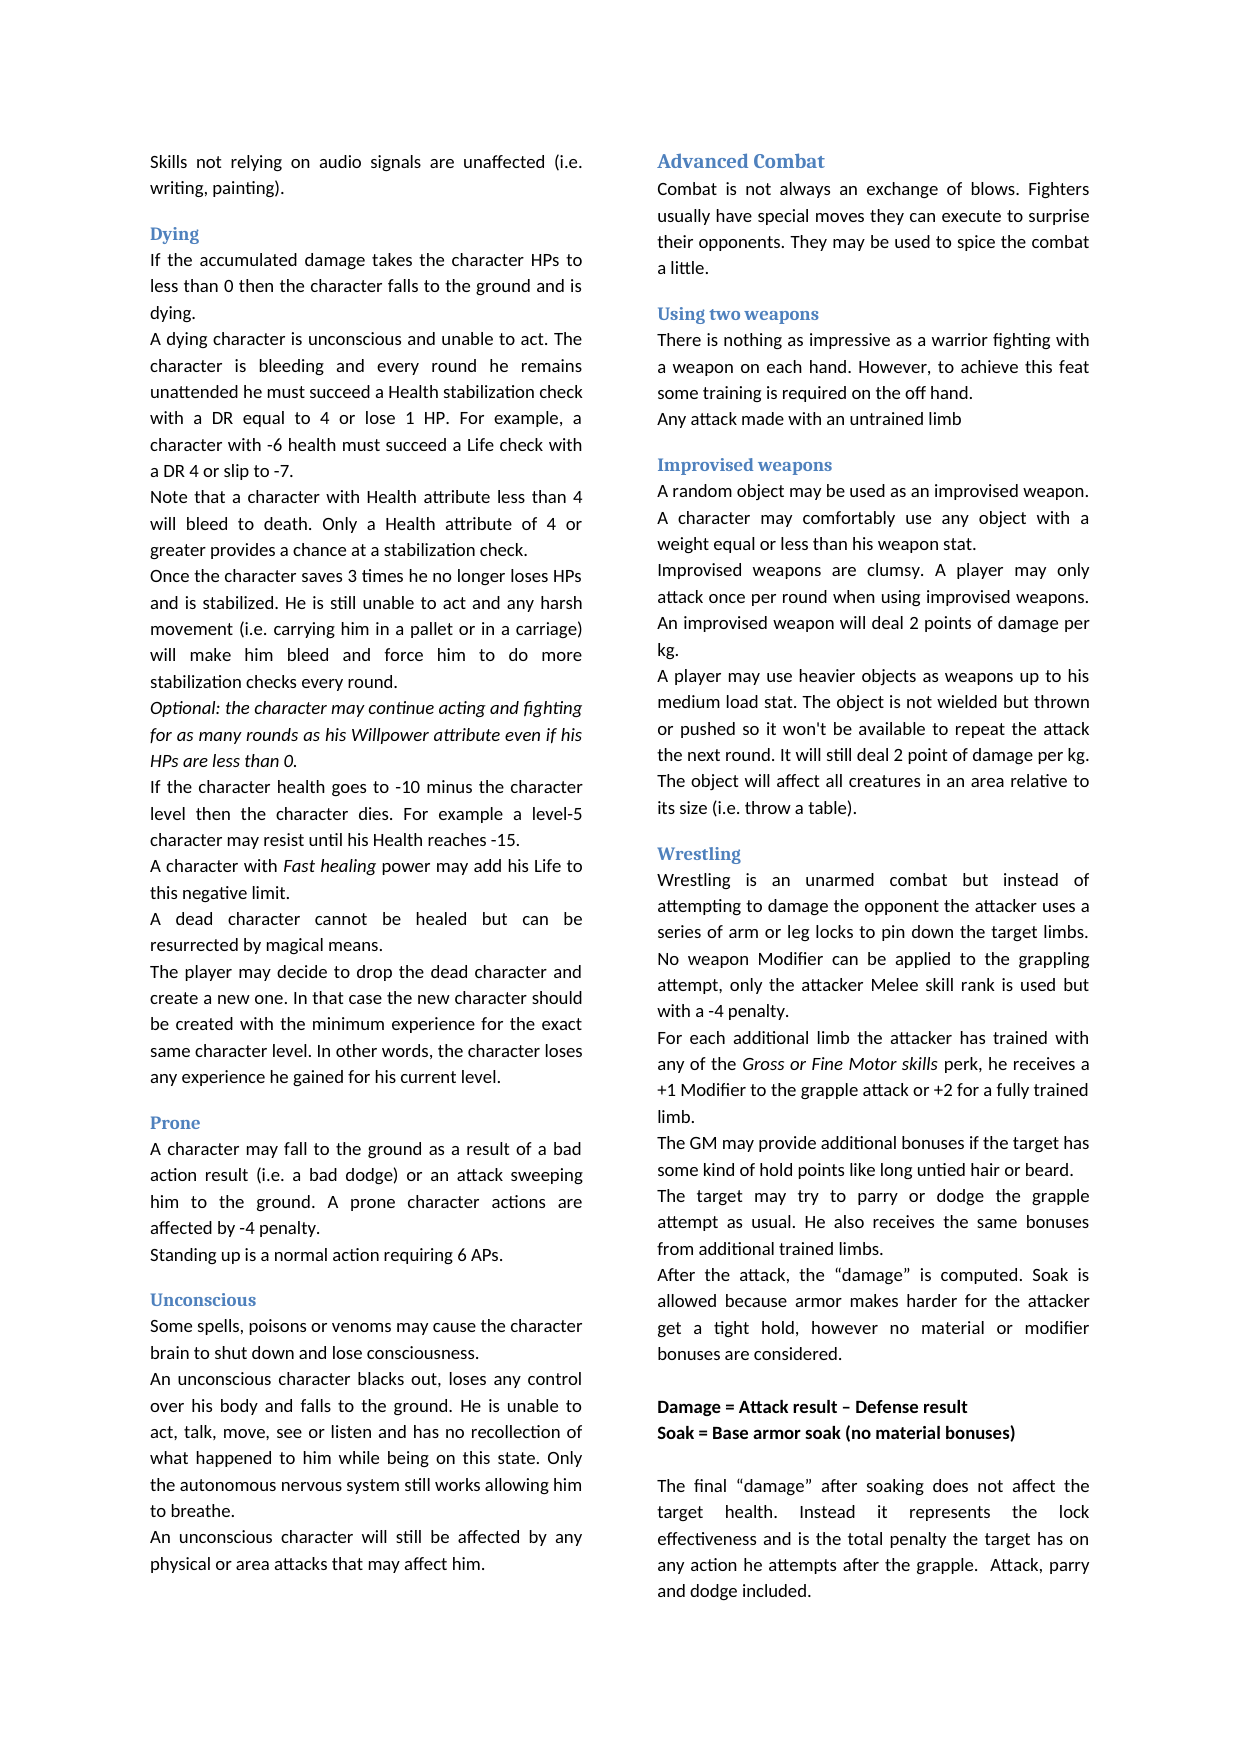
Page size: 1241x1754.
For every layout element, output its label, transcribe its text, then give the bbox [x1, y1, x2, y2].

text Optional: the character may continue acting and fighting for as many rounds as his Willpower attribute even if his HPs are less than 0. [150, 696, 583, 772]
text After the attack, the “damage” is computed. Soak is allowed because armor makes harder for the attacker get a tight hold, however no material or modifier bonuses are considered. [657, 1263, 1090, 1365]
text Any attack made with an untrained limb [657, 408, 1090, 431]
text Improvised weapons are clumsy. A player may only attack once per round when using improvised weapons. An improvised weapon will deal 2 points of damage per kg. [657, 559, 1090, 661]
subtitle Wrestling [657, 843, 1090, 864]
subtitle Unconscious [150, 1290, 583, 1311]
subtitle Improvised weapons [657, 455, 1090, 476]
text Soak = Base armor soak (no material bonuses) [657, 1421, 1090, 1444]
text A dying character is unconscious and unable to act. The character is bleeding and every round he remains unattended he must succeed a Health stabilization check with a DR equal to 4 or lose 1 HP. For example, a character with -6 health must succeed a Life check with a DR 4 or slip to -7. [150, 327, 583, 482]
text The final “damage” after soaking does not affect the target health. Instead it represents the lock effectiveness and is the total penalty the target has on any action he attempts after the grapple. Attack, parry and dodge included. [657, 1474, 1090, 1602]
text The GM may provide additional bonuses if the target has some kind of hold points like long untied hair or beard. [657, 1131, 1090, 1181]
text Skills not relying on audio signals are unaffected (i.e. writing, painting). [150, 150, 583, 199]
subtitle Advanced Combat [657, 150, 1090, 174]
text An unconscious character blacks out, loses any control over his body and falls to the ground. He is unable to act, talk, move, see or listen and has no recollection of what happened to him while being on this state. Only the autonomous nervous system still works allowing him to breathe. [150, 1367, 583, 1522]
text If the accumulated damage takes the character HPs to less than 0 then the character falls to the ground and is dying. [150, 248, 583, 324]
text A random object may be used as an improvised weapon. A character may comfortably use any object with a weight equal or less than his weapon stat. [657, 479, 1090, 555]
text Some spells, poisons or venoms may cause the character brain to shut down and lose consciousness. [150, 1315, 583, 1364]
text A player may use heavier objects as weapons up to his medium load stat. The object is not wielded but thrown or pushed so it won't be available to repeat the attack the next round. It will still deal 2 point of damage per kg. The object will affect all creatures in an area relative to its size (i.e. throw a table). [657, 664, 1090, 819]
text The target may try to parry or dodge the grapple attempt as usual. He also receives the same bonuses from additional trained limbs. [657, 1184, 1090, 1260]
subtitle Dying [150, 223, 583, 245]
text Wrestling is an unarmed combat but instead of attempting to damage the opponent the attacker uses a series of arm or leg locks to pin down the target limbs. No weapon Modifier can be applied to the grappling attempt, only the attacker Melee skill rank is used but with a -4 penalty. [657, 868, 1090, 1022]
text Note that a character with Health attribute less than 4 will bleed to death. Only a Health attribute of 4 or greater provides a chance at a stabilization check. [150, 486, 583, 561]
text A character may fall to the ground as a result of a bad action result (i.e. a bad dodge) or an attack sweeping him to the ground. A prone character actions are affected by -4 penalty. [150, 1137, 583, 1239]
text An unconscious character will still be affected by any physical or area attacks that may affect him. [150, 1526, 583, 1575]
text Damage = Attack result – Defense result [657, 1395, 1090, 1418]
text If the character health goes to -10 minus the character level then the character dies. For example a level-5 character may resist until his Health reaches -15. [150, 775, 583, 851]
text The player may decide to drop the dead character and create a new one. In that case the new character should be created with the minimum experience for the exact same character level. In other words, the character loses any experience he gained for his current level. [150, 960, 583, 1088]
text For each additional limb the attacker has trained with any of the Gross or Fine Motor skills perk, he receives a +1 Modifier to the grapple attack or +2 for a fully trained limb. [657, 1026, 1090, 1128]
text Once the character saves 3 times he no longer loses HPs and is stabilized. He is still unable to act and any harsh movement (i.e. carrying him in a pallet or in a carriage) will make him bleed and force him to do more stabilization checks every round. [150, 564, 583, 693]
text Standing up is a normal action requiring 6 APs. [150, 1243, 583, 1266]
text There is nothing as impressive as a warrior fighting with a weapon on each hand. However, to achieve this feat some training is required on the off hand. [657, 328, 1090, 404]
text A dead character cannot be healed but can be resurrected by magical means. [150, 907, 583, 956]
text A character with Fast healing power may add his Life to this negative limit. [150, 854, 583, 904]
subtitle Using two weapons [657, 304, 1090, 325]
subtitle Prone [150, 1112, 583, 1134]
text Combat is not always an exchange of blows. Fighters usually have special moves they can execute to surprise their opponents. They may be used to spice the combat a little. [657, 177, 1090, 279]
